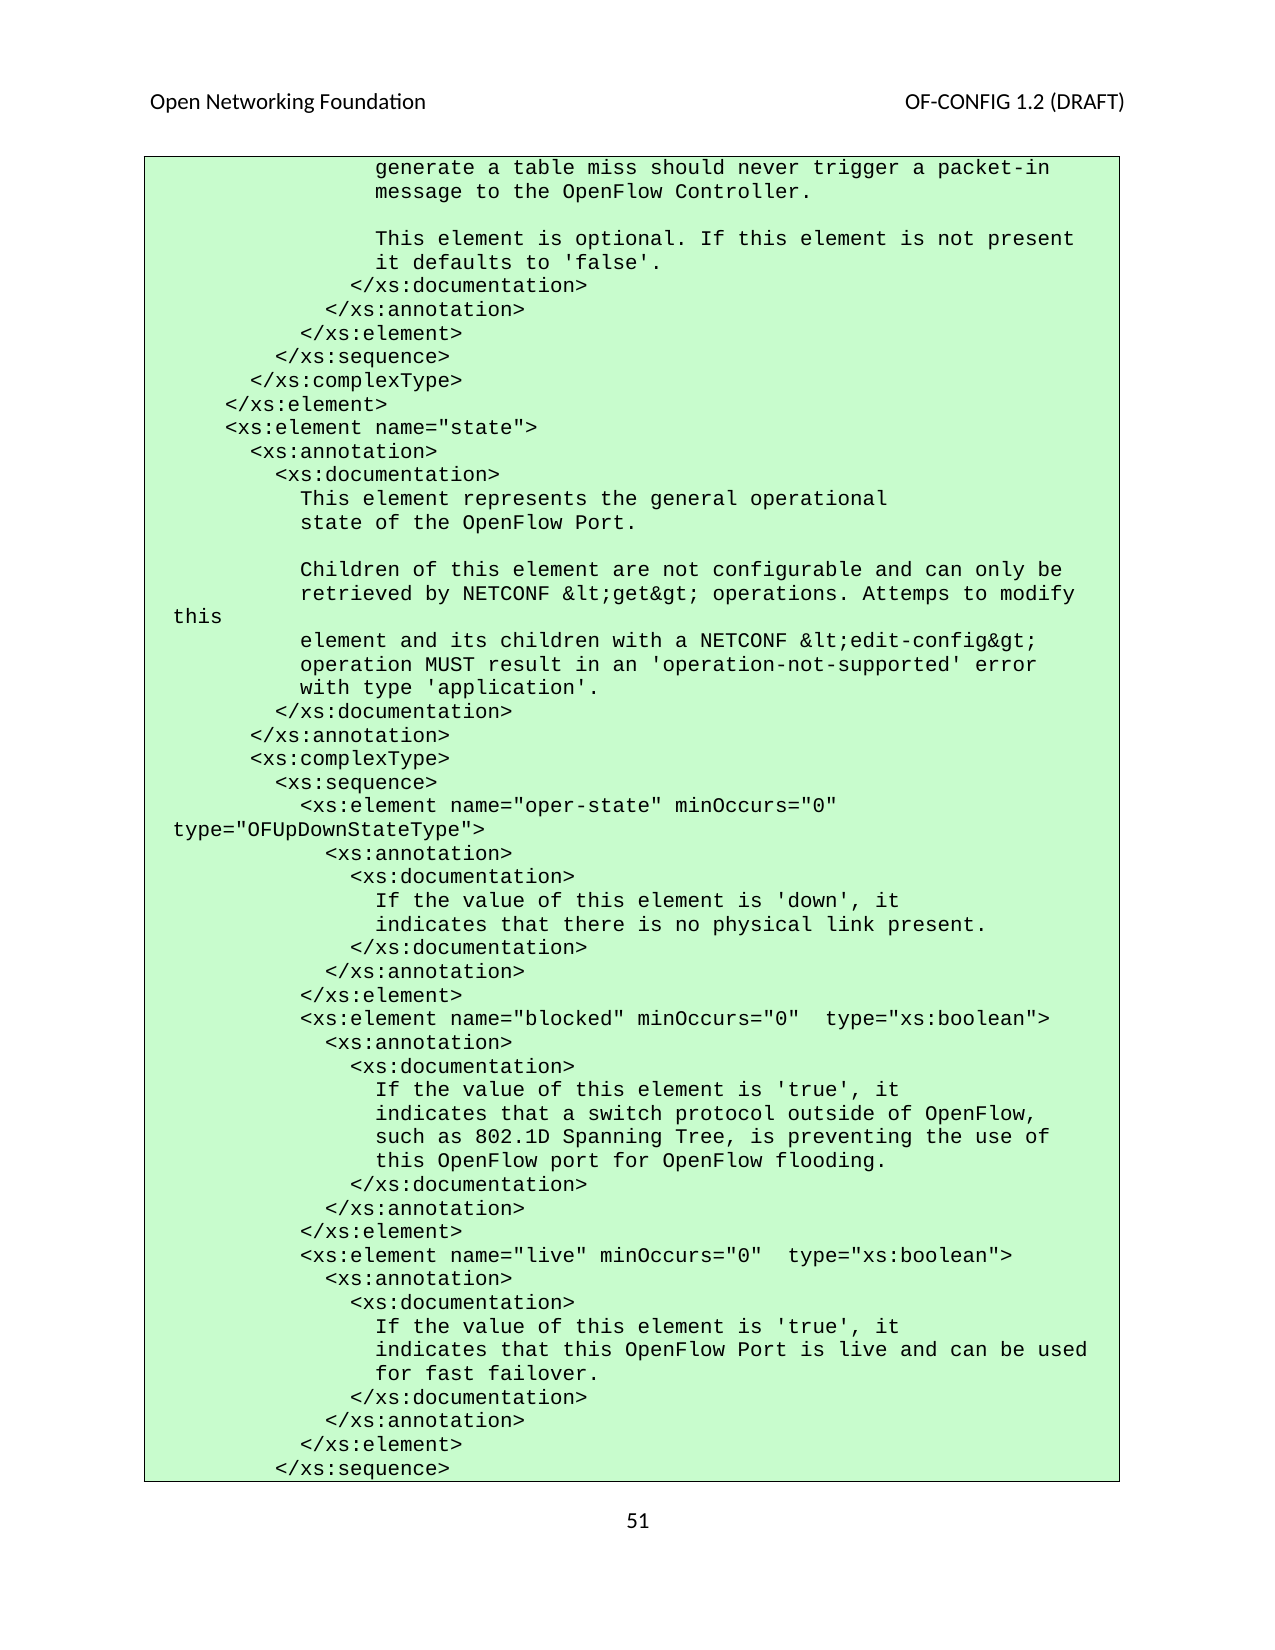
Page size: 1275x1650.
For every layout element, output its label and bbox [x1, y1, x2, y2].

table_header [145, 157, 1119, 1481]
